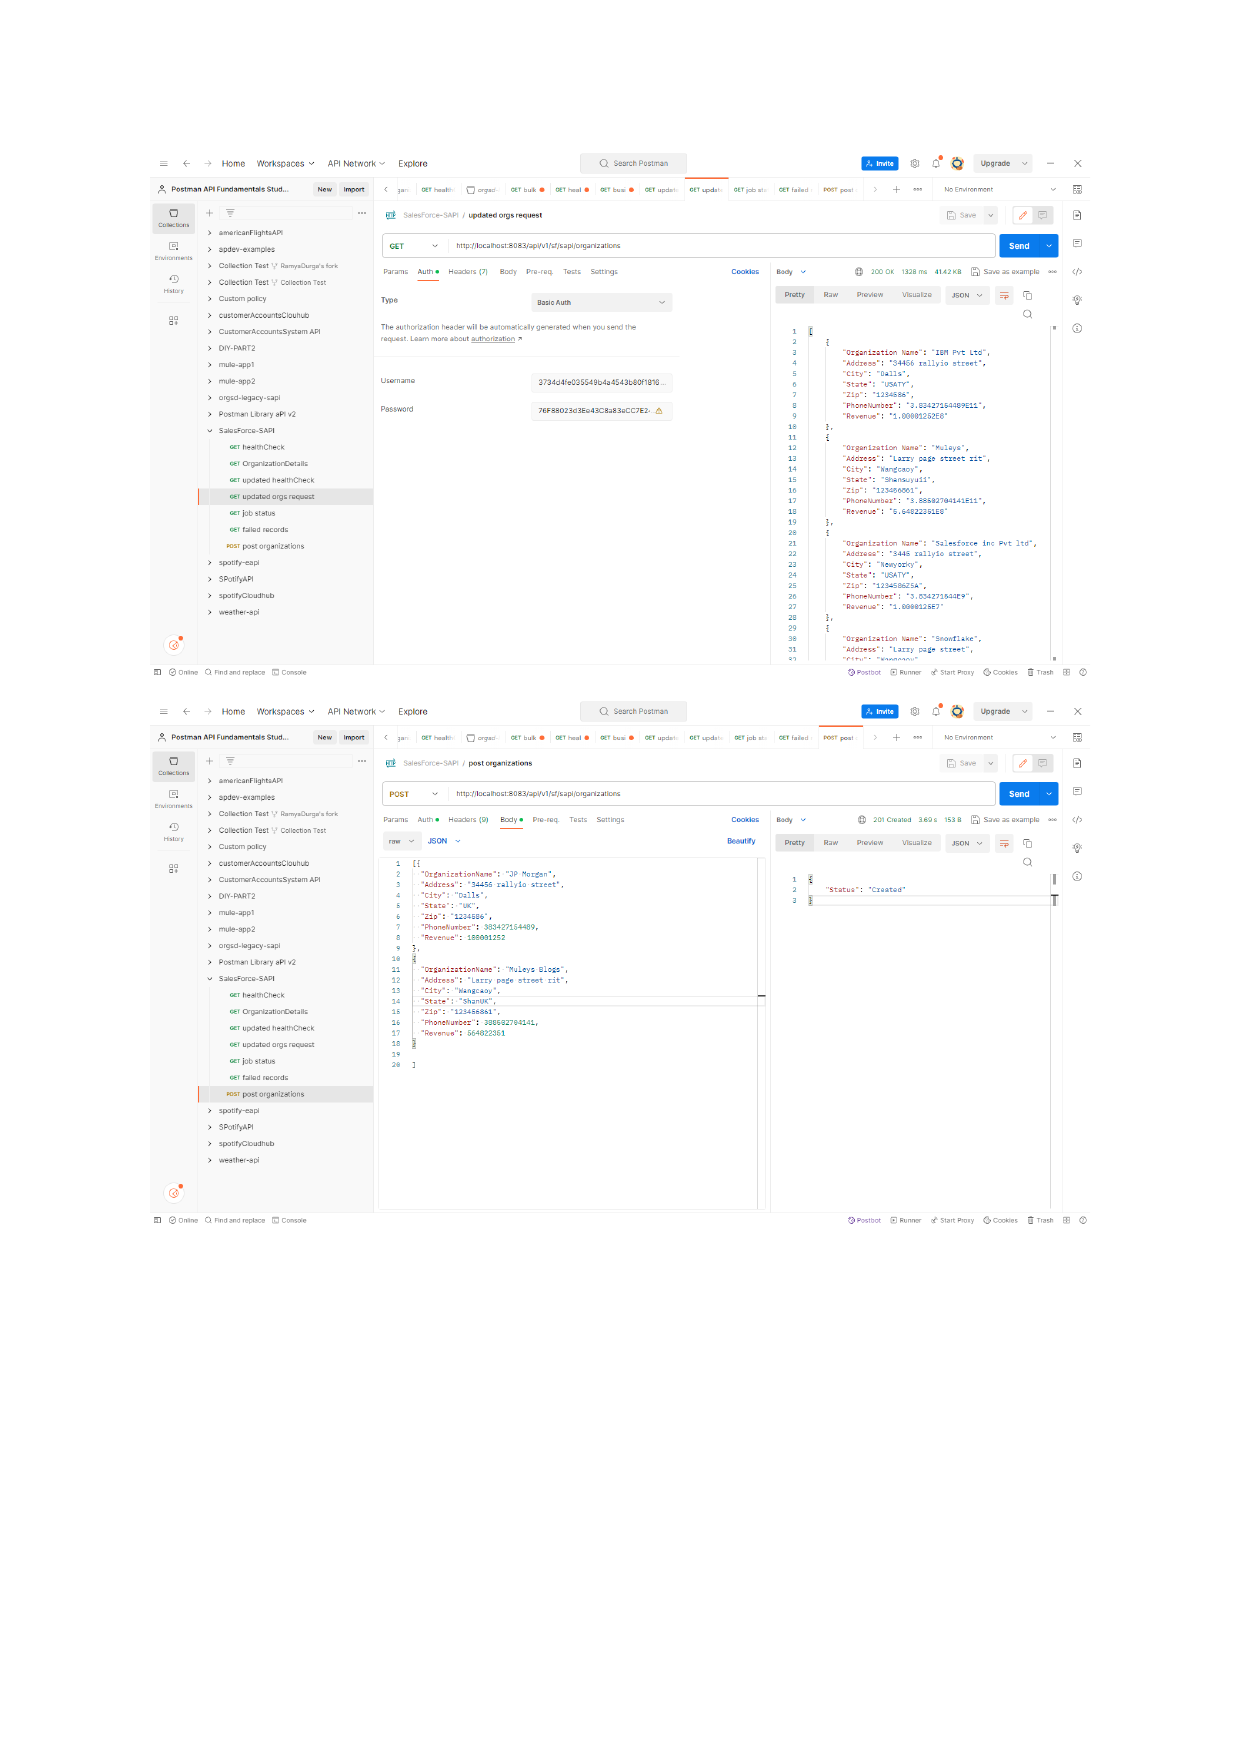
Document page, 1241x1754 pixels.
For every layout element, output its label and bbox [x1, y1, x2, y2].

picture [150, 150, 1091, 679]
picture [150, 697, 1091, 1227]
